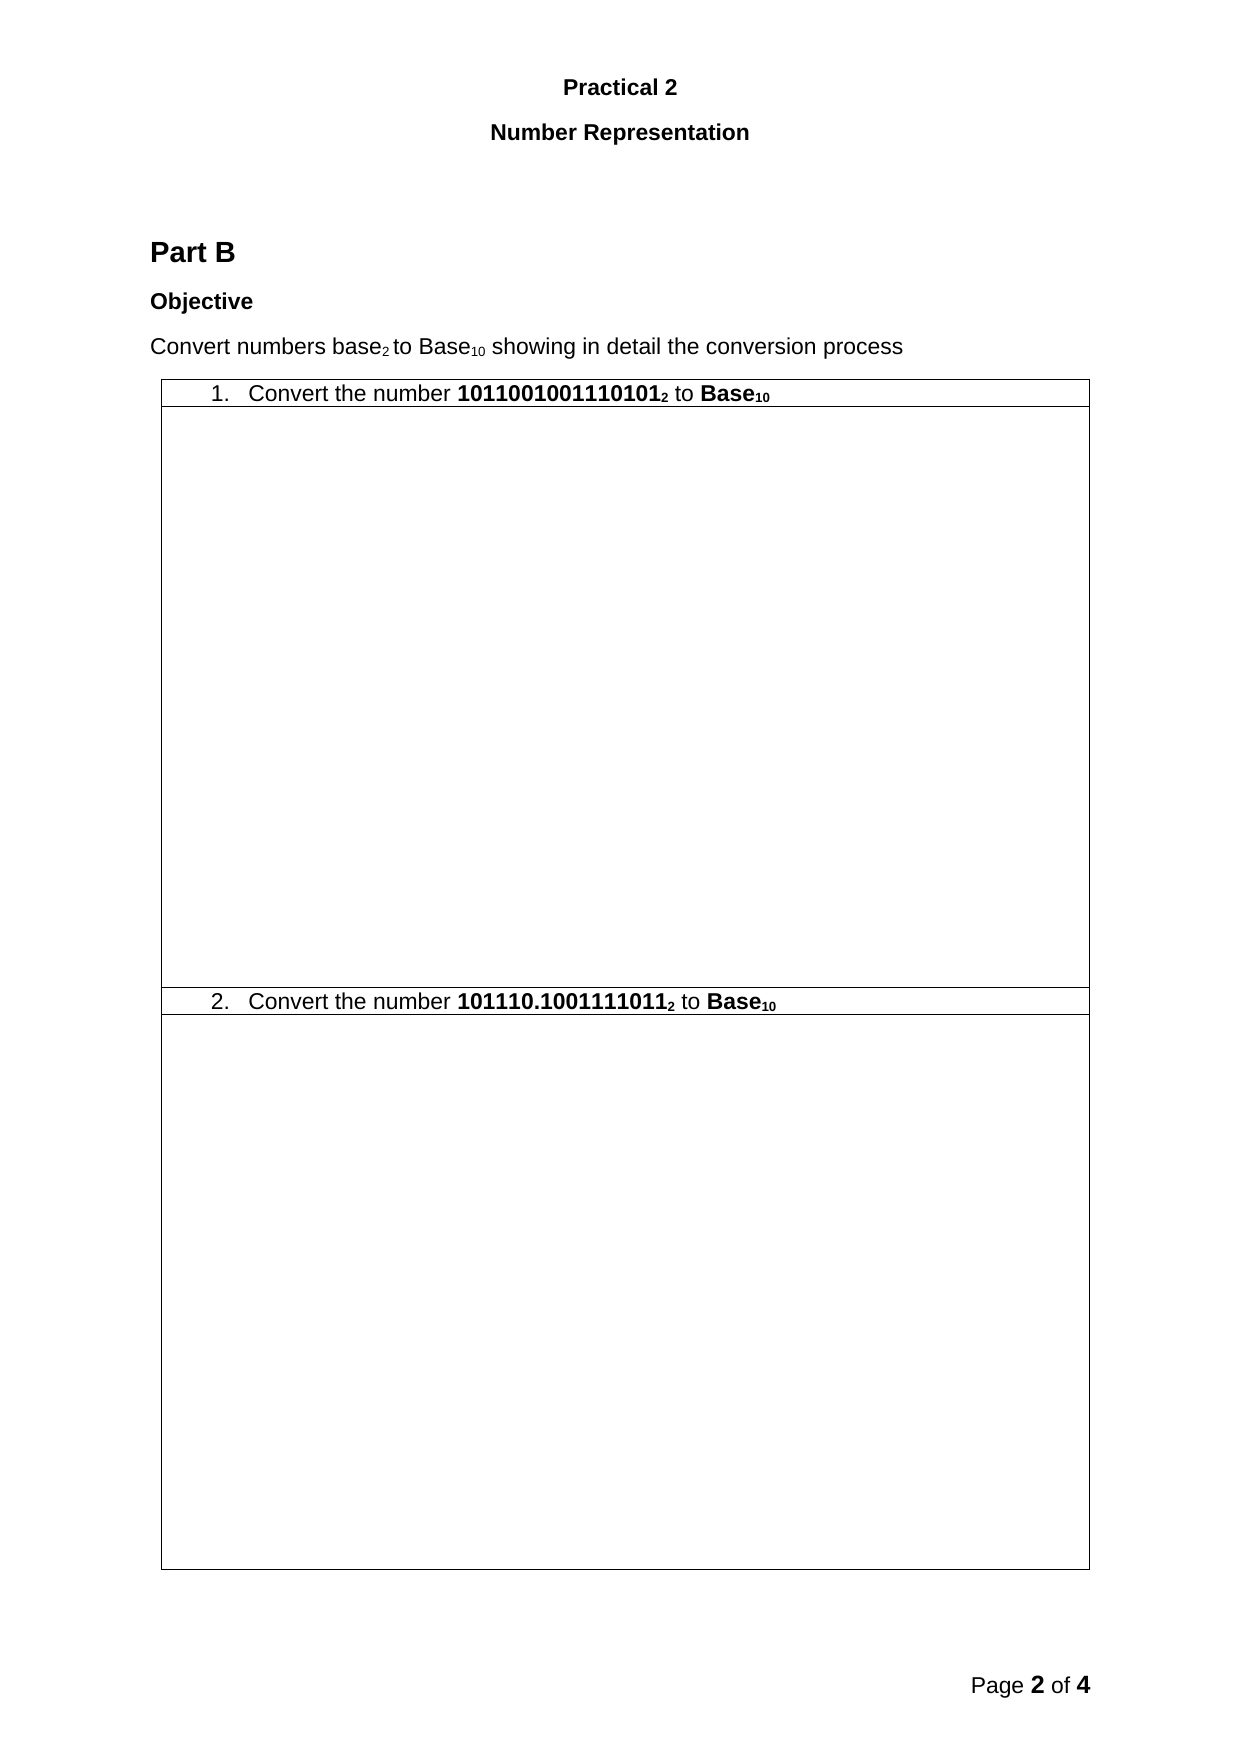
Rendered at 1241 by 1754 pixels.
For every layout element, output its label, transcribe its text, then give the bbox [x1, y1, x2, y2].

table_cell [162, 1015, 1089, 1568]
text Convert numbers base2 to Base10 showing in detail the conversion process [150, 333, 1090, 360]
text Objective [150, 288, 1090, 314]
table_cell Convert the number 101110.10011110112 to Base10 [162, 988, 1089, 1014]
table_cell [162, 407, 1089, 987]
text Part B [150, 235, 1090, 269]
table_header Convert the number 10110010011101012 to Base10 [162, 380, 1089, 406]
